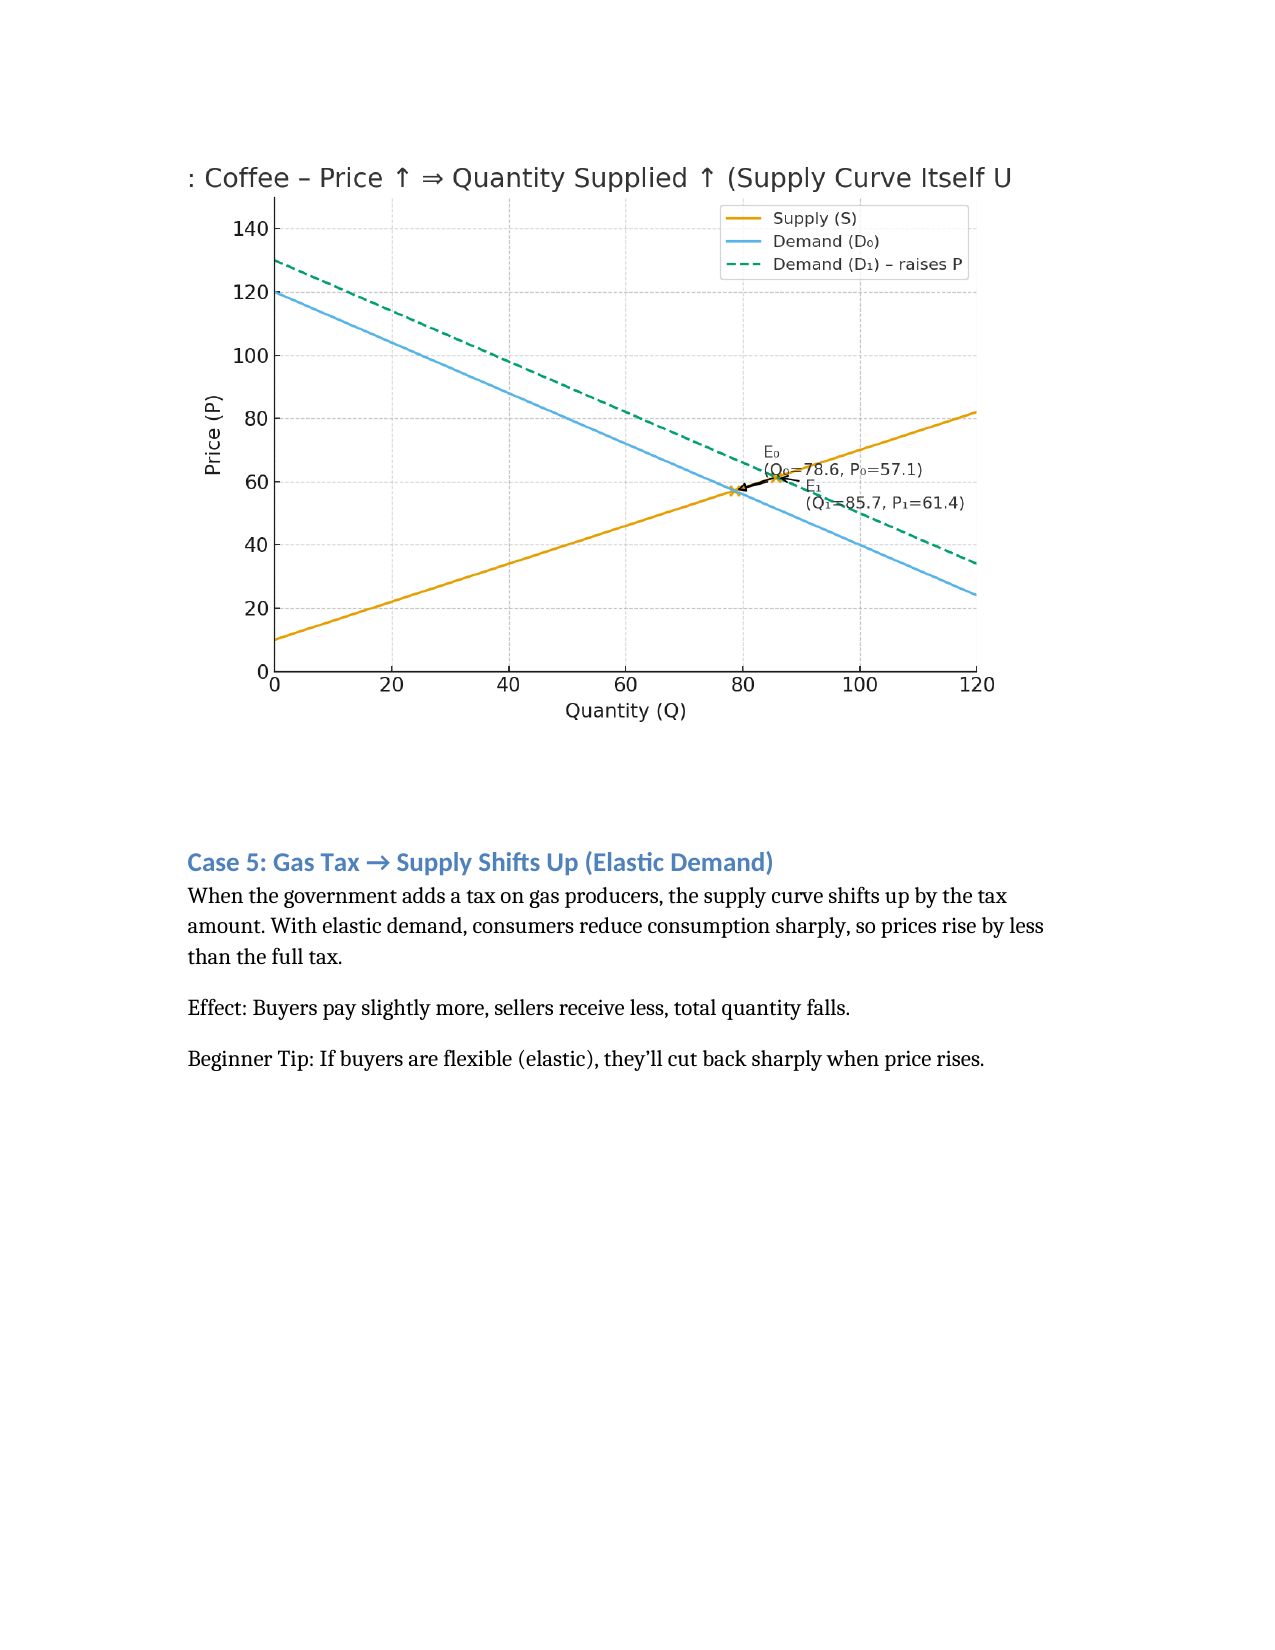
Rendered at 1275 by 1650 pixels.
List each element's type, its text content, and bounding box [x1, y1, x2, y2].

picture [187, 150, 1013, 740]
text Effect: Buyers pay slightly more, sellers receive less, total quantity falls. [187, 994, 1087, 1021]
subtitle Case 5: Gas Tax → Supply Shifts Up (Elastic Demand) [187, 845, 1087, 878]
text Beginner Tip: If buyers are flexible (elastic), they’ll cut back sharply when price rises. [187, 1046, 1087, 1072]
text When the government adds a tax on gas producers, the supply curve shifts up by the tax amount. With elastic demand, consumers reduce consumption sharply, so prices rise by less than the full tax. [187, 883, 1087, 970]
